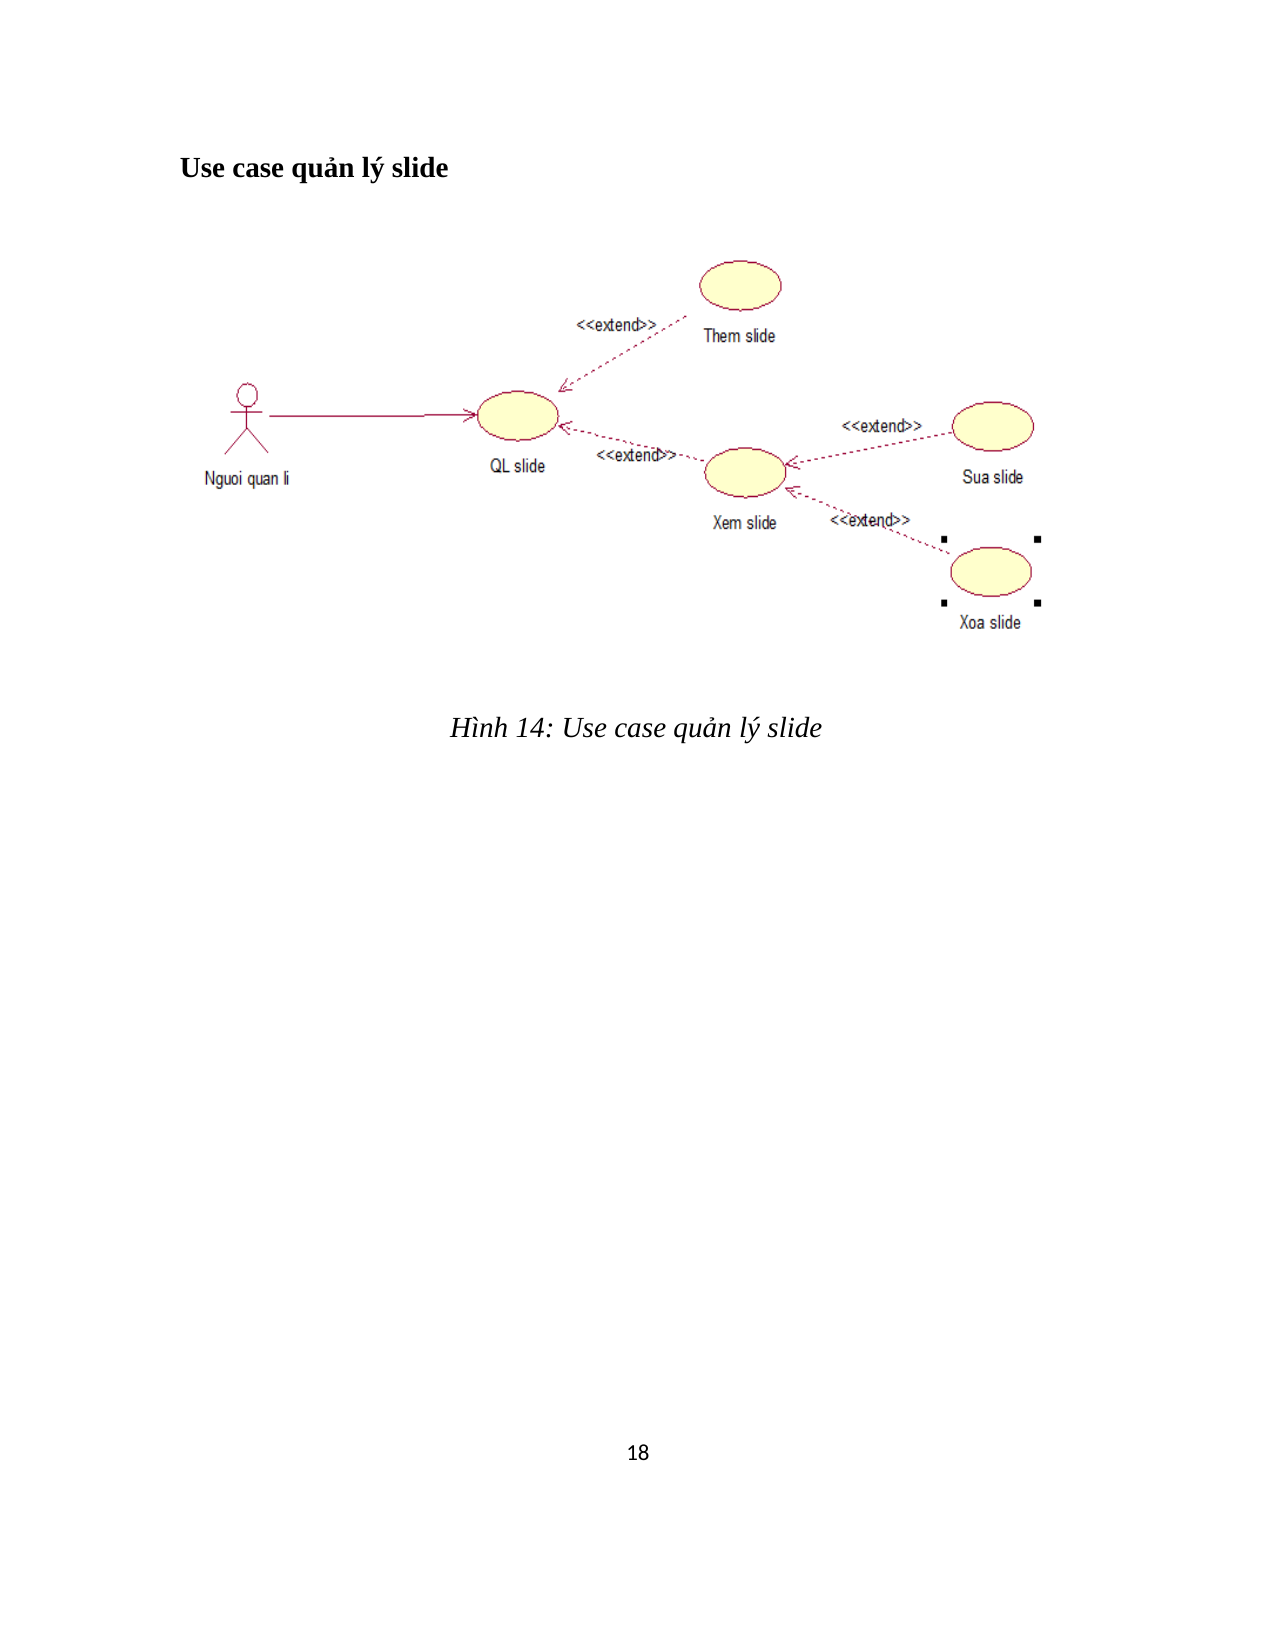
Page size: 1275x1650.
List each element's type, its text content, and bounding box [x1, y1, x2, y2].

text Hình 14: Use case quản lý slide [150, 711, 1125, 744]
subtitle Use case quản lý slide [150, 150, 1125, 183]
picture [179, 208, 1067, 676]
